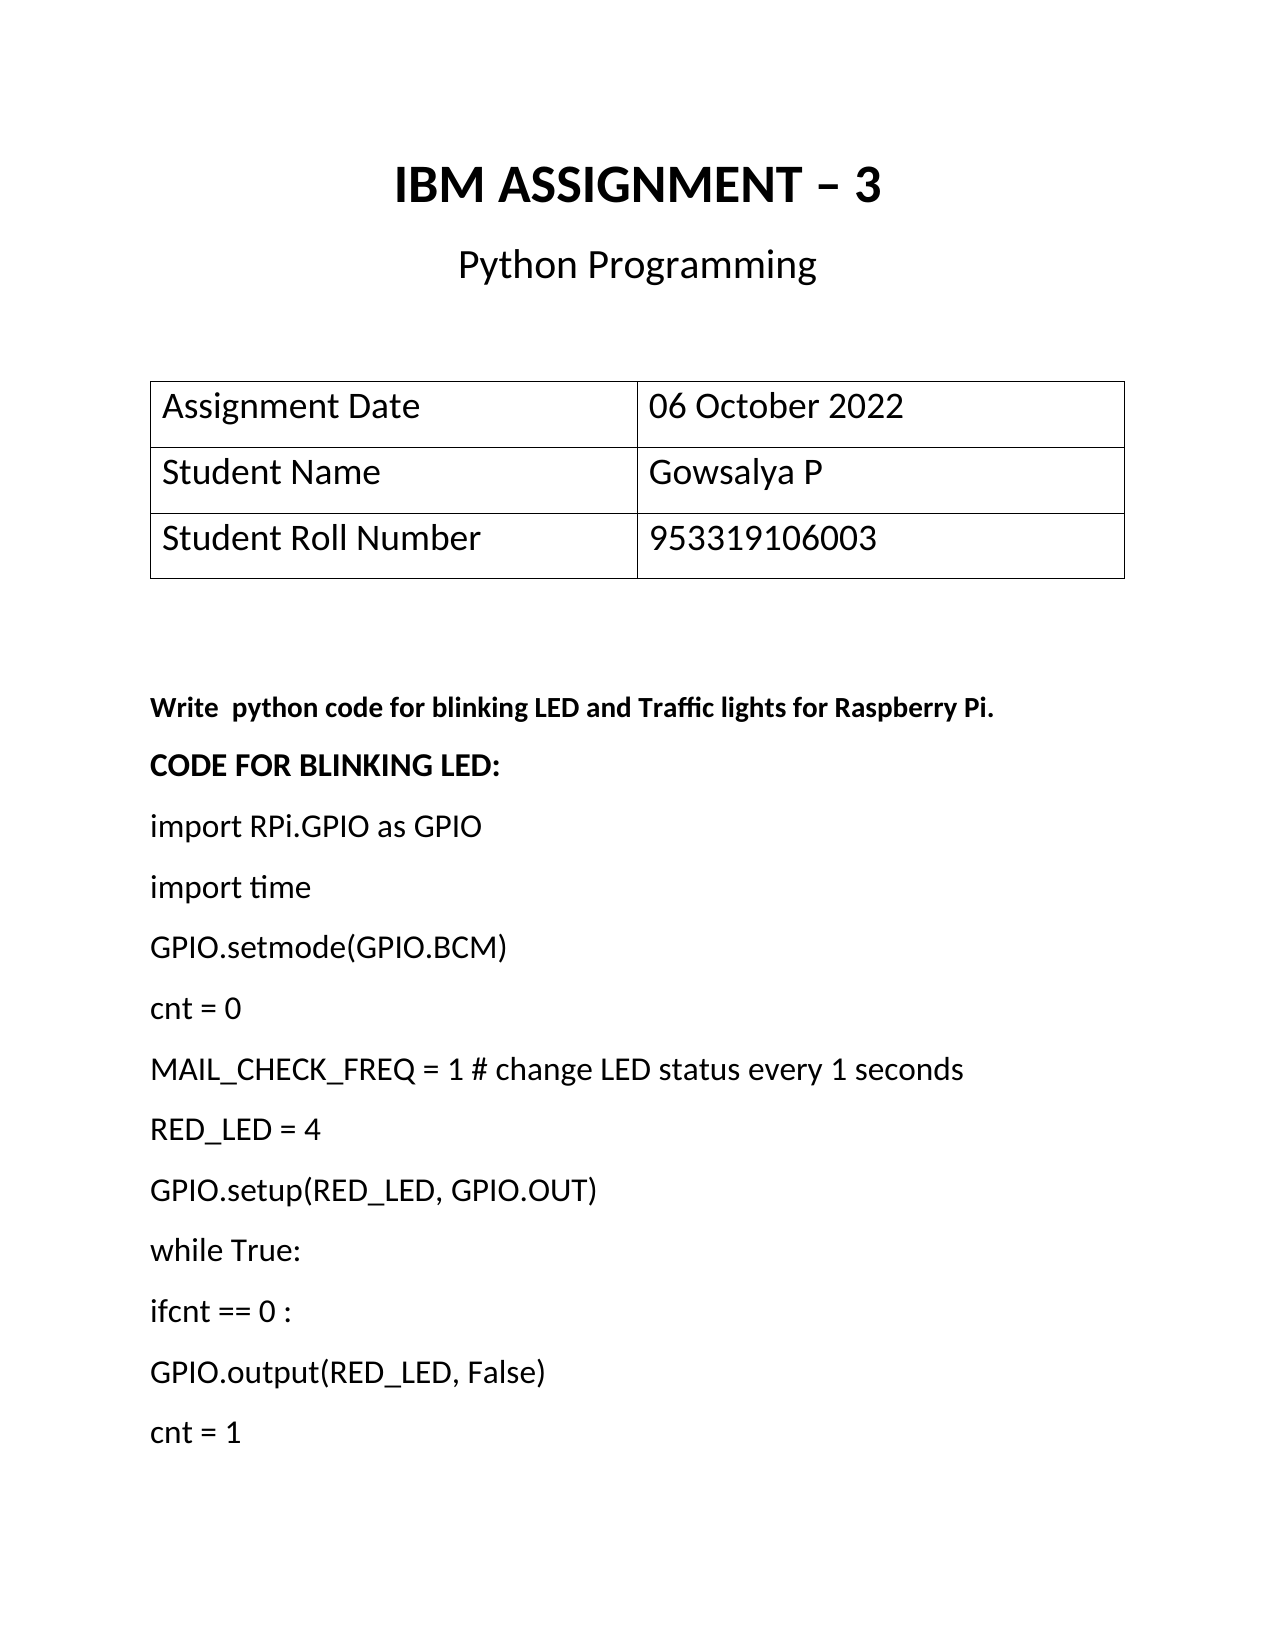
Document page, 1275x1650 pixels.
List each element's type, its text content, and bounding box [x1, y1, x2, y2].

text GPIO.output(RED_LED, False) [150, 1351, 1125, 1391]
text cnt = 1 [150, 1411, 1125, 1452]
text import time [150, 866, 1125, 906]
text Write python code for blinking LED and Traffic lights for Raspberry Pi. [150, 689, 1125, 725]
text CODE FOR BLINKING LED: [150, 744, 1125, 785]
text Python Programming [150, 238, 1125, 289]
table_header Assignment Date [151, 382, 637, 447]
text GPIO.setup(RED_LED, GPIO.OUT) [150, 1169, 1125, 1209]
text cnt = 0 [150, 987, 1125, 1028]
text MAIL_CHECK_FREQ = 1 # change LED status every 1 seconds [150, 1047, 1125, 1088]
text IBM ASSIGNMENT – 3 [150, 150, 1125, 216]
text GPIO.setmode(GPIO.BCM) [150, 926, 1125, 967]
table_cell Student Roll Number [151, 514, 637, 578]
text while True: [150, 1229, 1125, 1270]
table_cell Student Name [151, 448, 637, 512]
table_cell 953319106003 [638, 514, 1124, 578]
table_header 06 October 2022 [638, 382, 1124, 447]
table_cell Gowsalya P [638, 448, 1124, 512]
text RED_LED = 4 [150, 1108, 1125, 1149]
text import RPi.GPIO as GPIO [150, 805, 1125, 846]
text ifcnt == 0 : [150, 1290, 1125, 1331]
